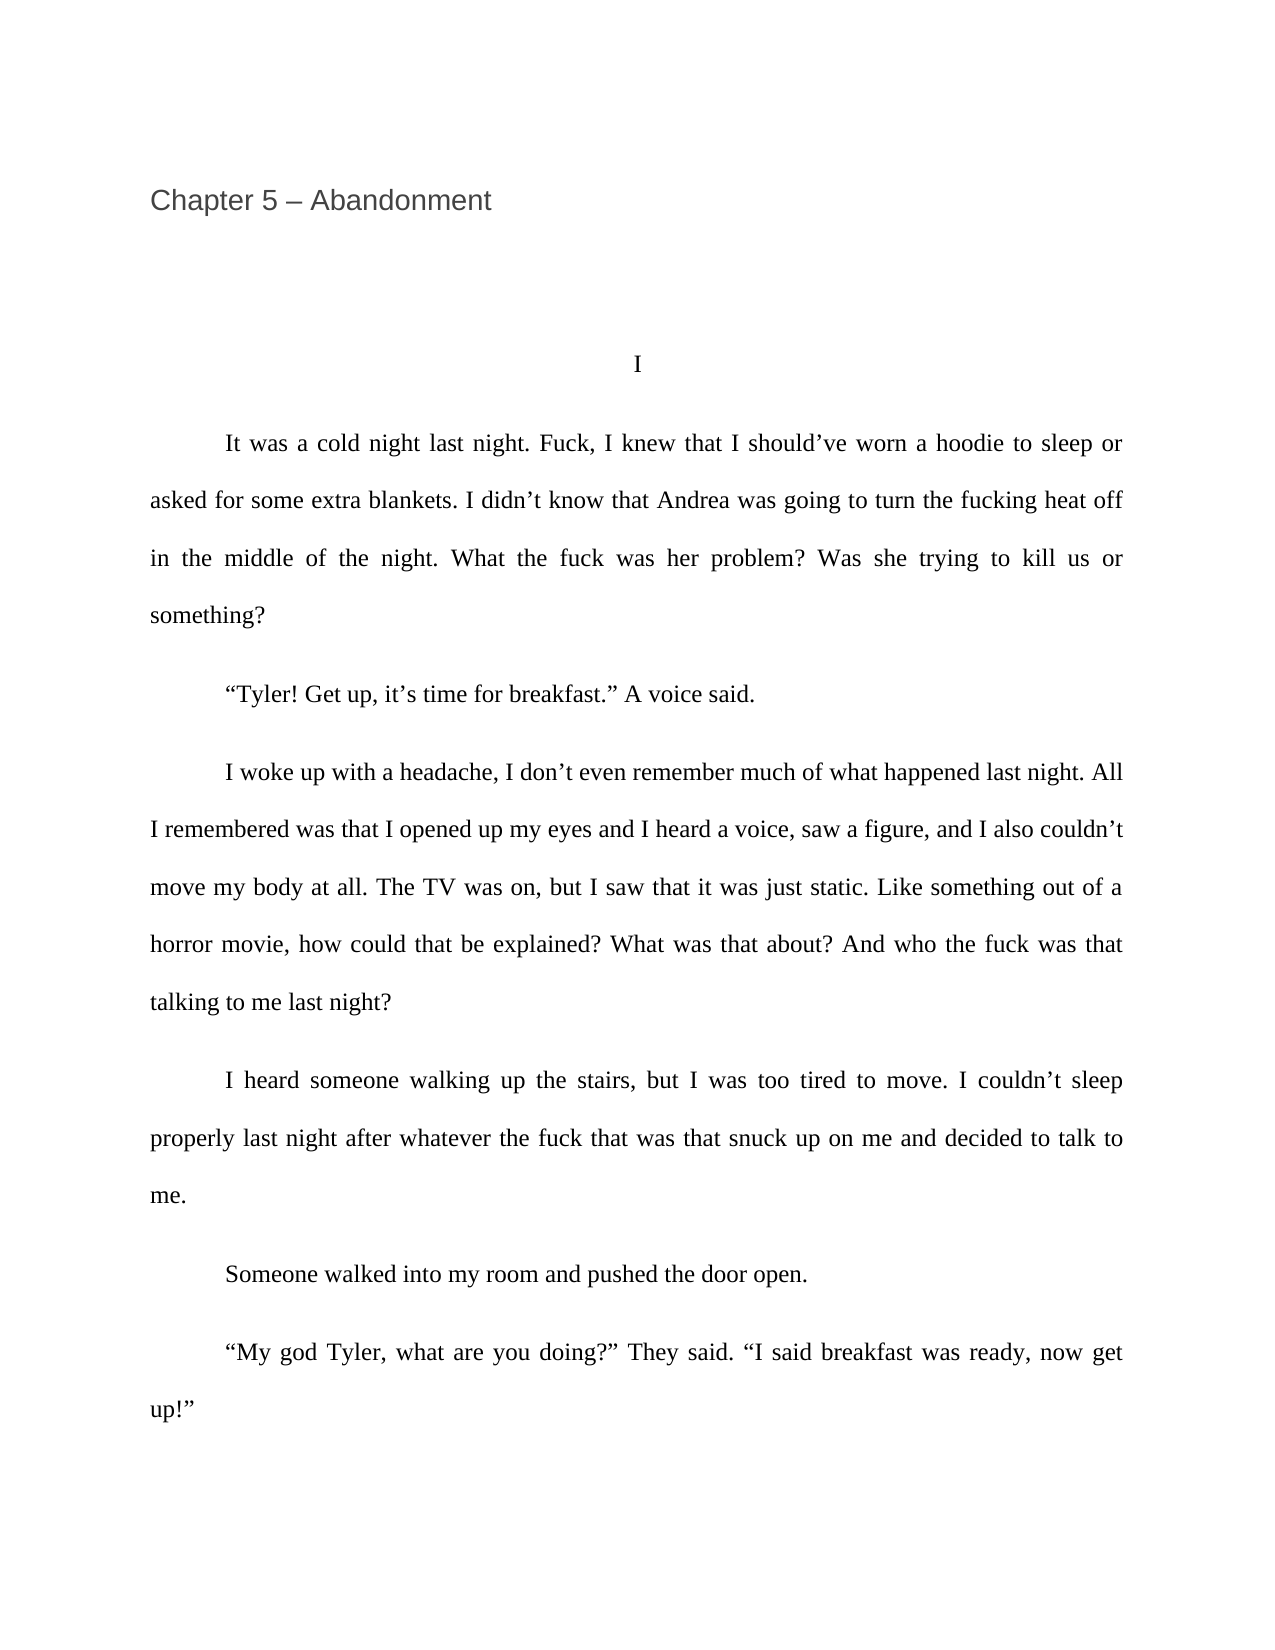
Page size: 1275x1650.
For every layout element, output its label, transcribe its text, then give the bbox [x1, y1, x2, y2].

text It was a cold night last night. Fuck, I knew that I should’ve worn a hoodie to sleep or asked for some extra blankets. I didn’t know that Andrea was going to turn the fucking heat off in the middle of the night. What the fuck was her problem? Was she trying to kill us or something? [150, 428, 1125, 629]
subtitle Chapter 5 – Abandonment [150, 183, 1125, 217]
text I heard someone walking up the stairs, but I was too tired to move. I couldn’t sleep properly last night after whatever the fuck that was that snuck up on me and decided to talk to me. [150, 1065, 1125, 1209]
text “Tyler! Get up, it’s time for breakfast.” A voice said. [150, 679, 1125, 707]
text Someone walked into my room and pushed the door open. [150, 1259, 1125, 1287]
text “My god Tyler, what are you doing?” They said. “I said breakfast was ready, now get up!” [150, 1337, 1125, 1423]
text I woke up with a headache, I don’t even remember much of what happened last night. All I remembered was that I opened up my eyes and I heard a voice, saw a figure, and I also couldn’t move my body at all. The TV was on, but I saw that it was just static. Like something out of a horror movie, how could that be explained? What was that about? And who the fuck was that talking to me last night? [150, 757, 1125, 1016]
text I [150, 349, 1125, 378]
